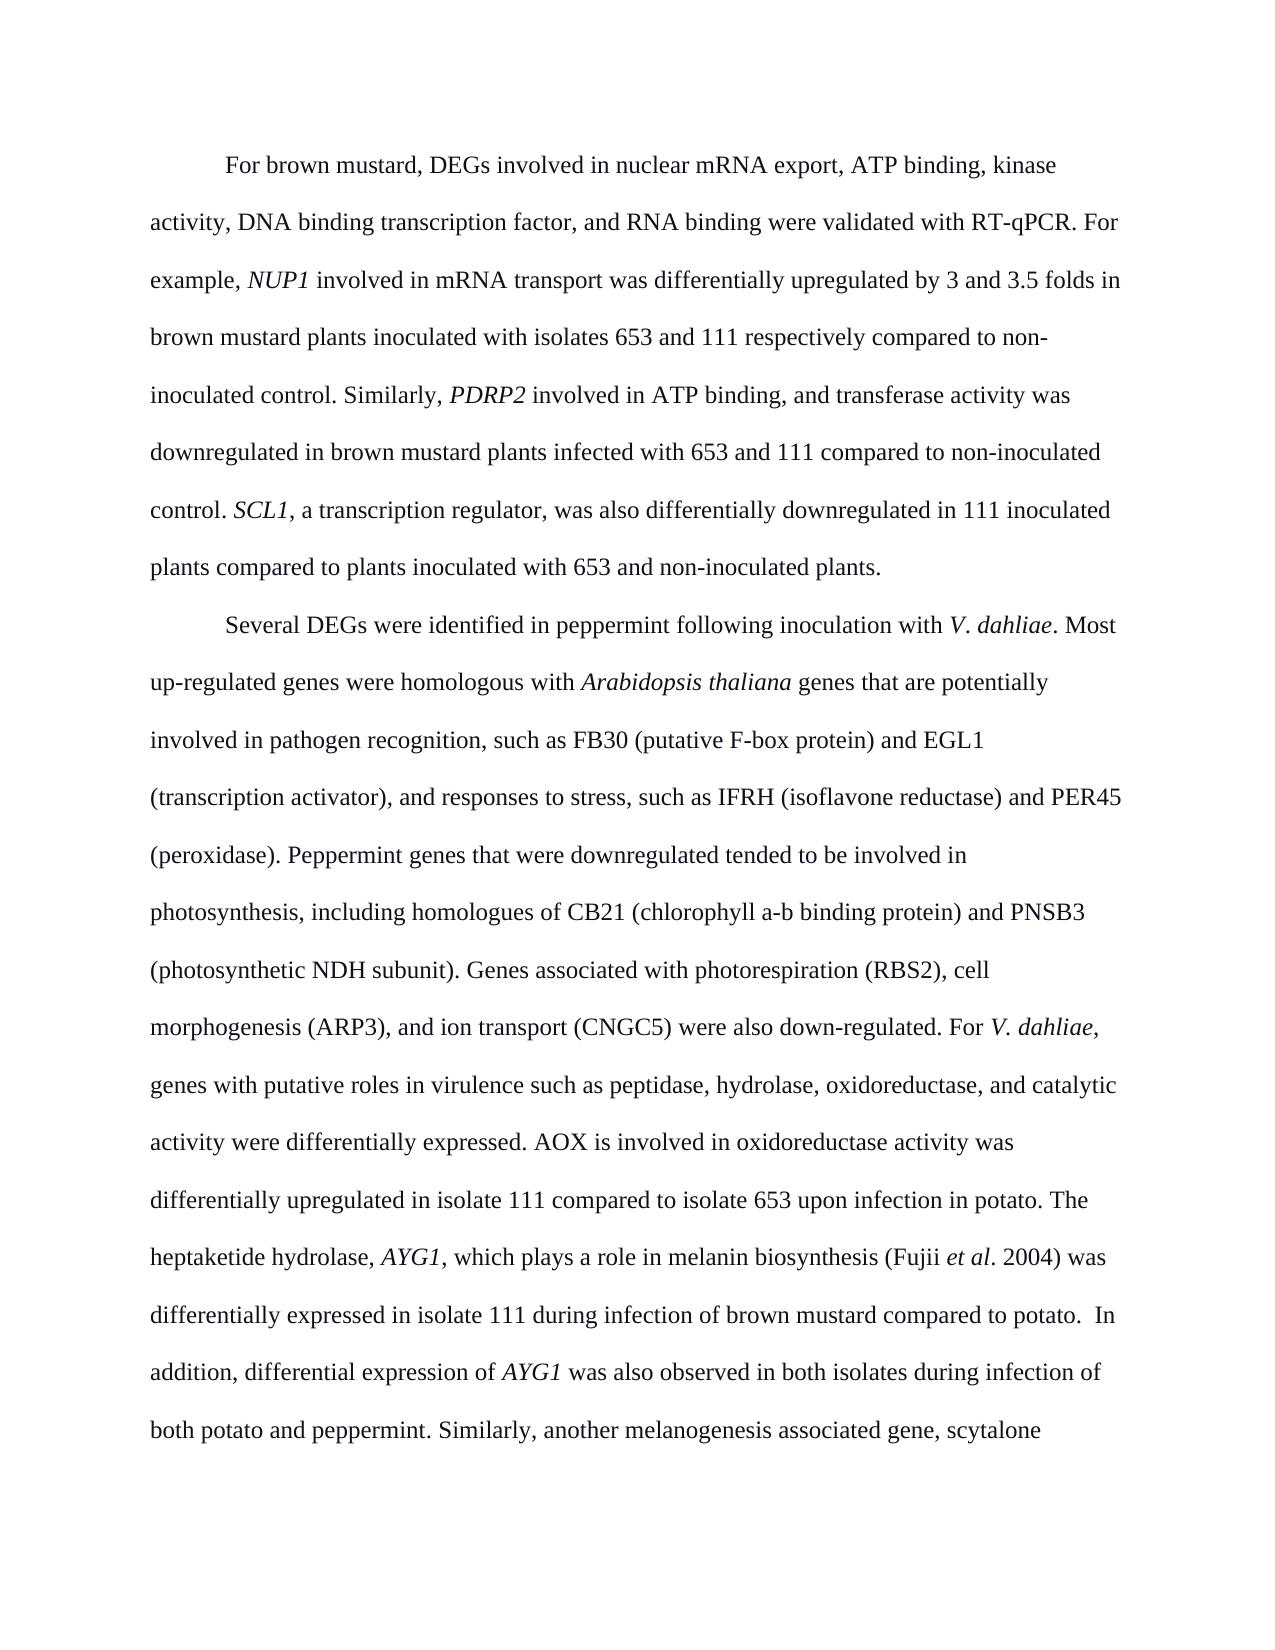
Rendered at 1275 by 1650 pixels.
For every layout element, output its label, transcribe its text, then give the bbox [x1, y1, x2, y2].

text For brown mustard, DEGs involved in nuclear mRNA export, ATP binding, kinase activity, DNA binding transcription factor, and RNA binding were validated with RT-qPCR. For example, NUP1 involved in mRNA transport was differentially upregulated by 3 and 3.5 folds in brown mustard plants inoculated with isolates 653 and 111 respectively compared to non-inoculated control. Similarly, PDRP2 involved in ATP binding, and transferase activity was downregulated in brown mustard plants infected with 653 and 111 compared to non-inoculated control. SCL1, a transcription regulator, was also differentially downregulated in 111 inoculated plants compared to plants inoculated with 653 and non-inoculated plants. [150, 150, 1125, 581]
